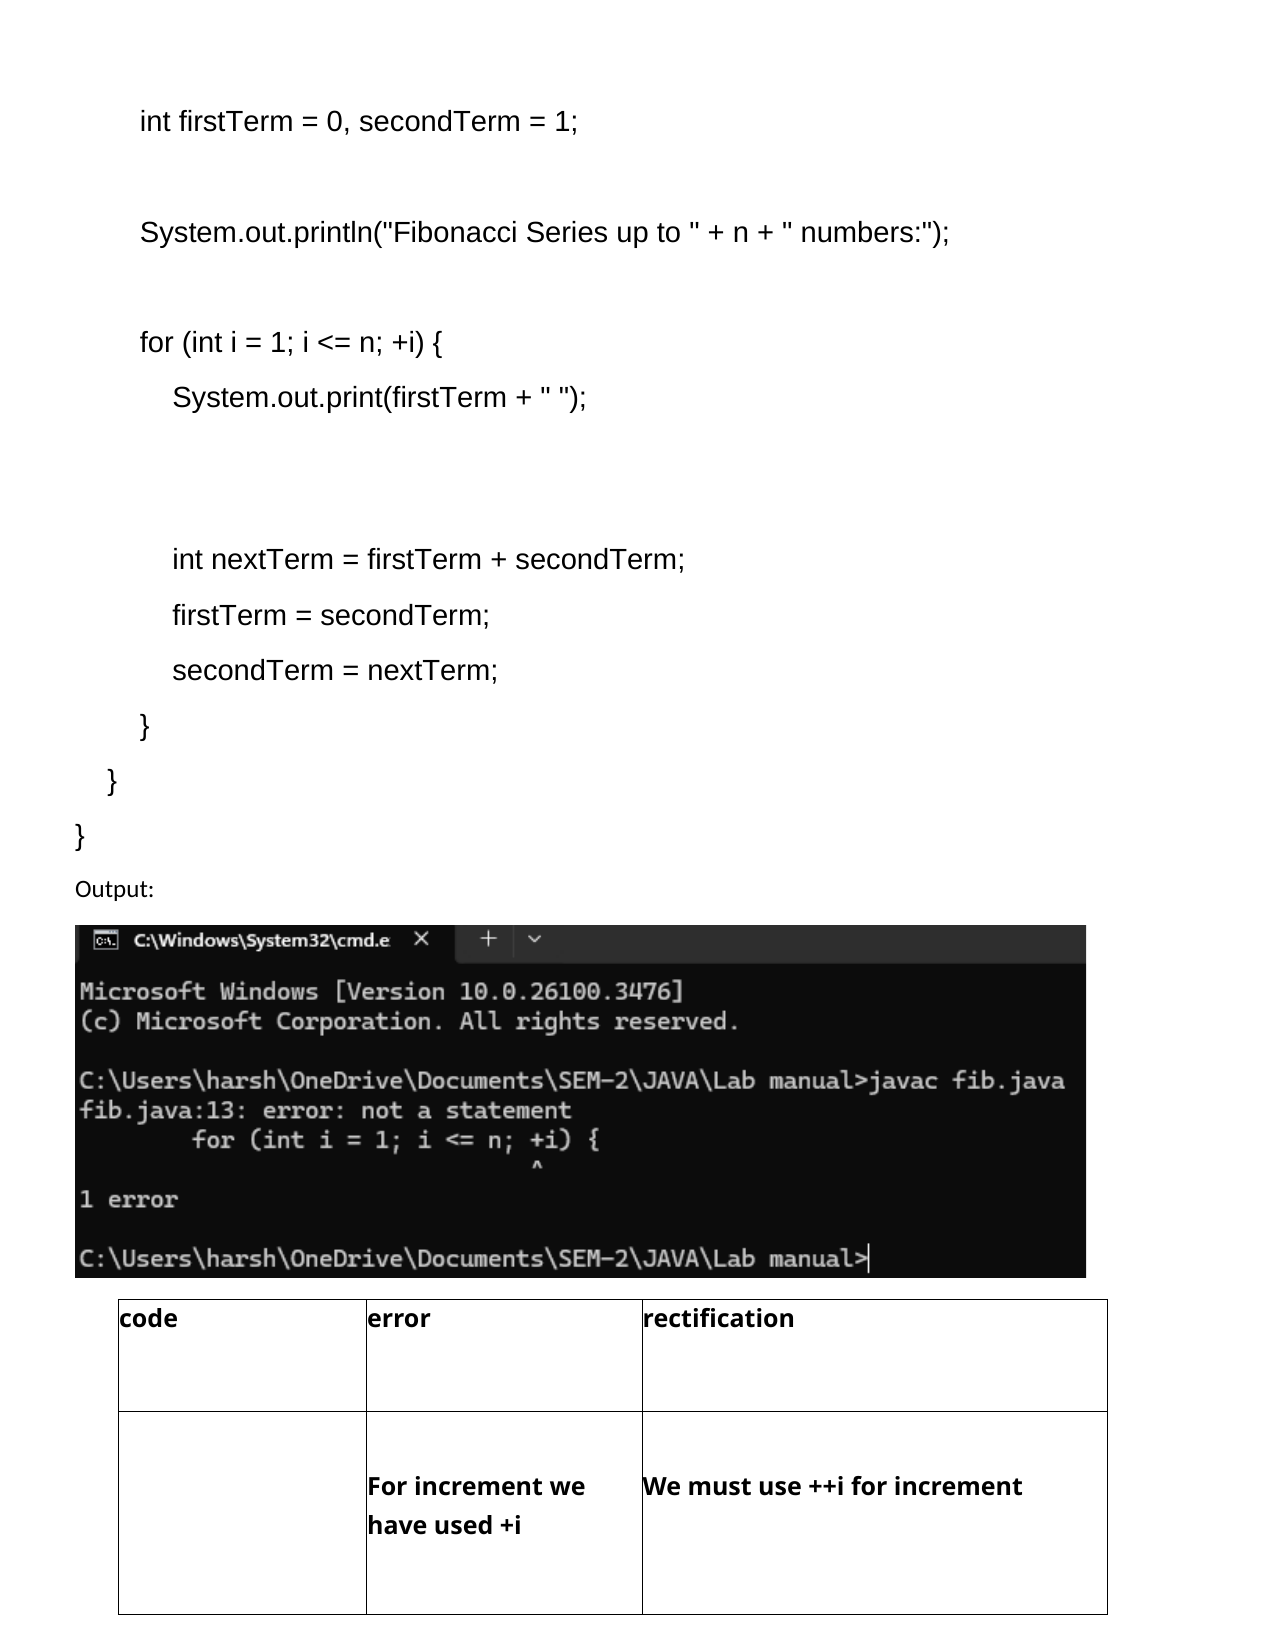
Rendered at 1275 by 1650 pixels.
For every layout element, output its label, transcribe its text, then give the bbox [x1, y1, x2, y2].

text Output: [75, 873, 1162, 904]
text } [75, 763, 1162, 797]
text firstTerm = secondTerm; [75, 597, 1162, 631]
text } [75, 818, 1162, 852]
picture [75, 925, 1087, 1278]
text System.out.print(firstTerm + " "); [75, 380, 1162, 414]
text secondTerm = nextTerm; [75, 653, 1162, 686]
table_cell We must use ++i for increment [643, 1412, 1107, 1614]
table_cell For increment we have used +i [367, 1412, 642, 1614]
table_header error [367, 1300, 642, 1411]
text int firstTerm = 0, secondTerm = 1; [75, 104, 1162, 138]
text } [75, 708, 1162, 741]
text int nextTerm = firstTerm + secondTerm; [75, 542, 1162, 576]
table_header rectification [643, 1300, 1107, 1411]
text for (int i = 1; i <= n; +i) { [75, 325, 1162, 358]
table_header code [119, 1300, 366, 1411]
table_cell [119, 1412, 366, 1614]
text System.out.println("Fibonacci Series up to " + n + " numbers:"); [75, 214, 1162, 248]
